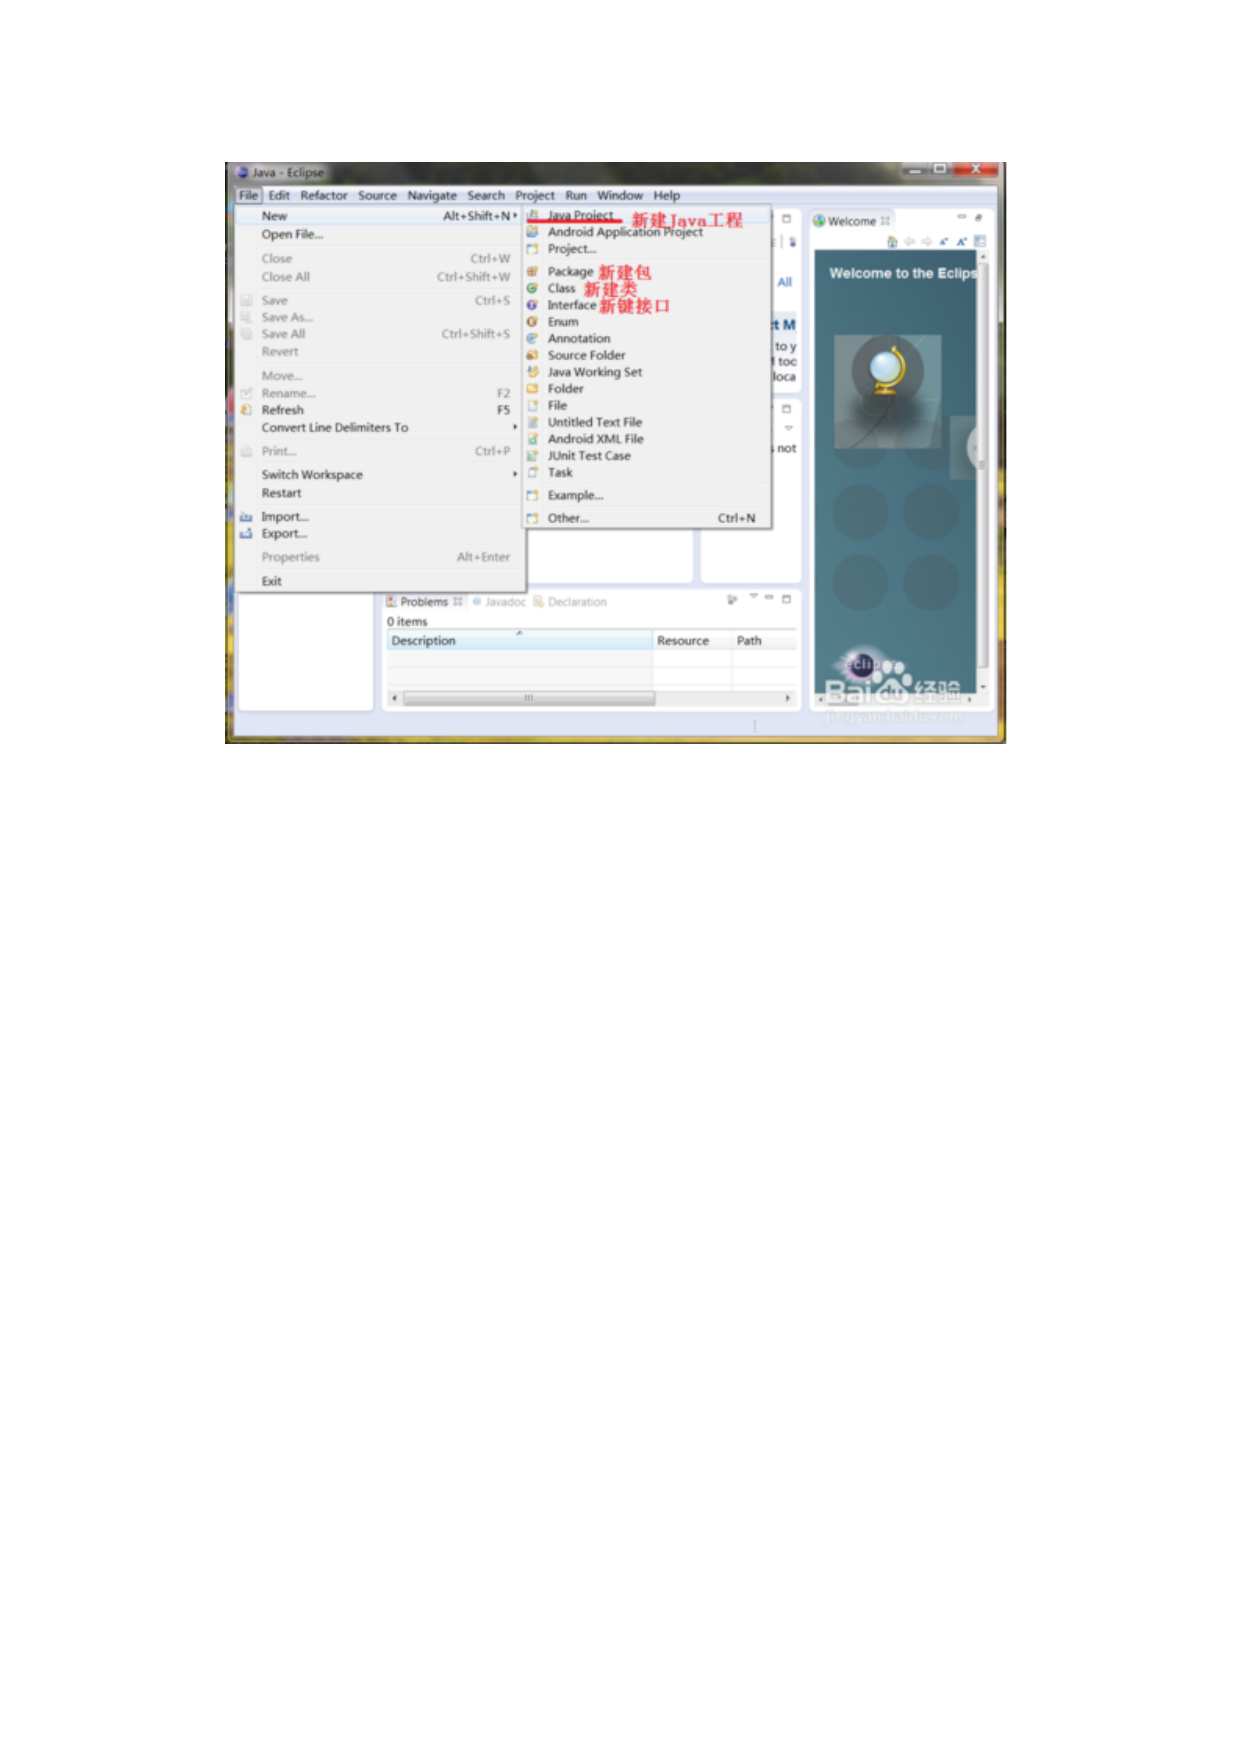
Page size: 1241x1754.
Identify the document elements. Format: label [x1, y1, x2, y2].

picture [225, 162, 1007, 744]
